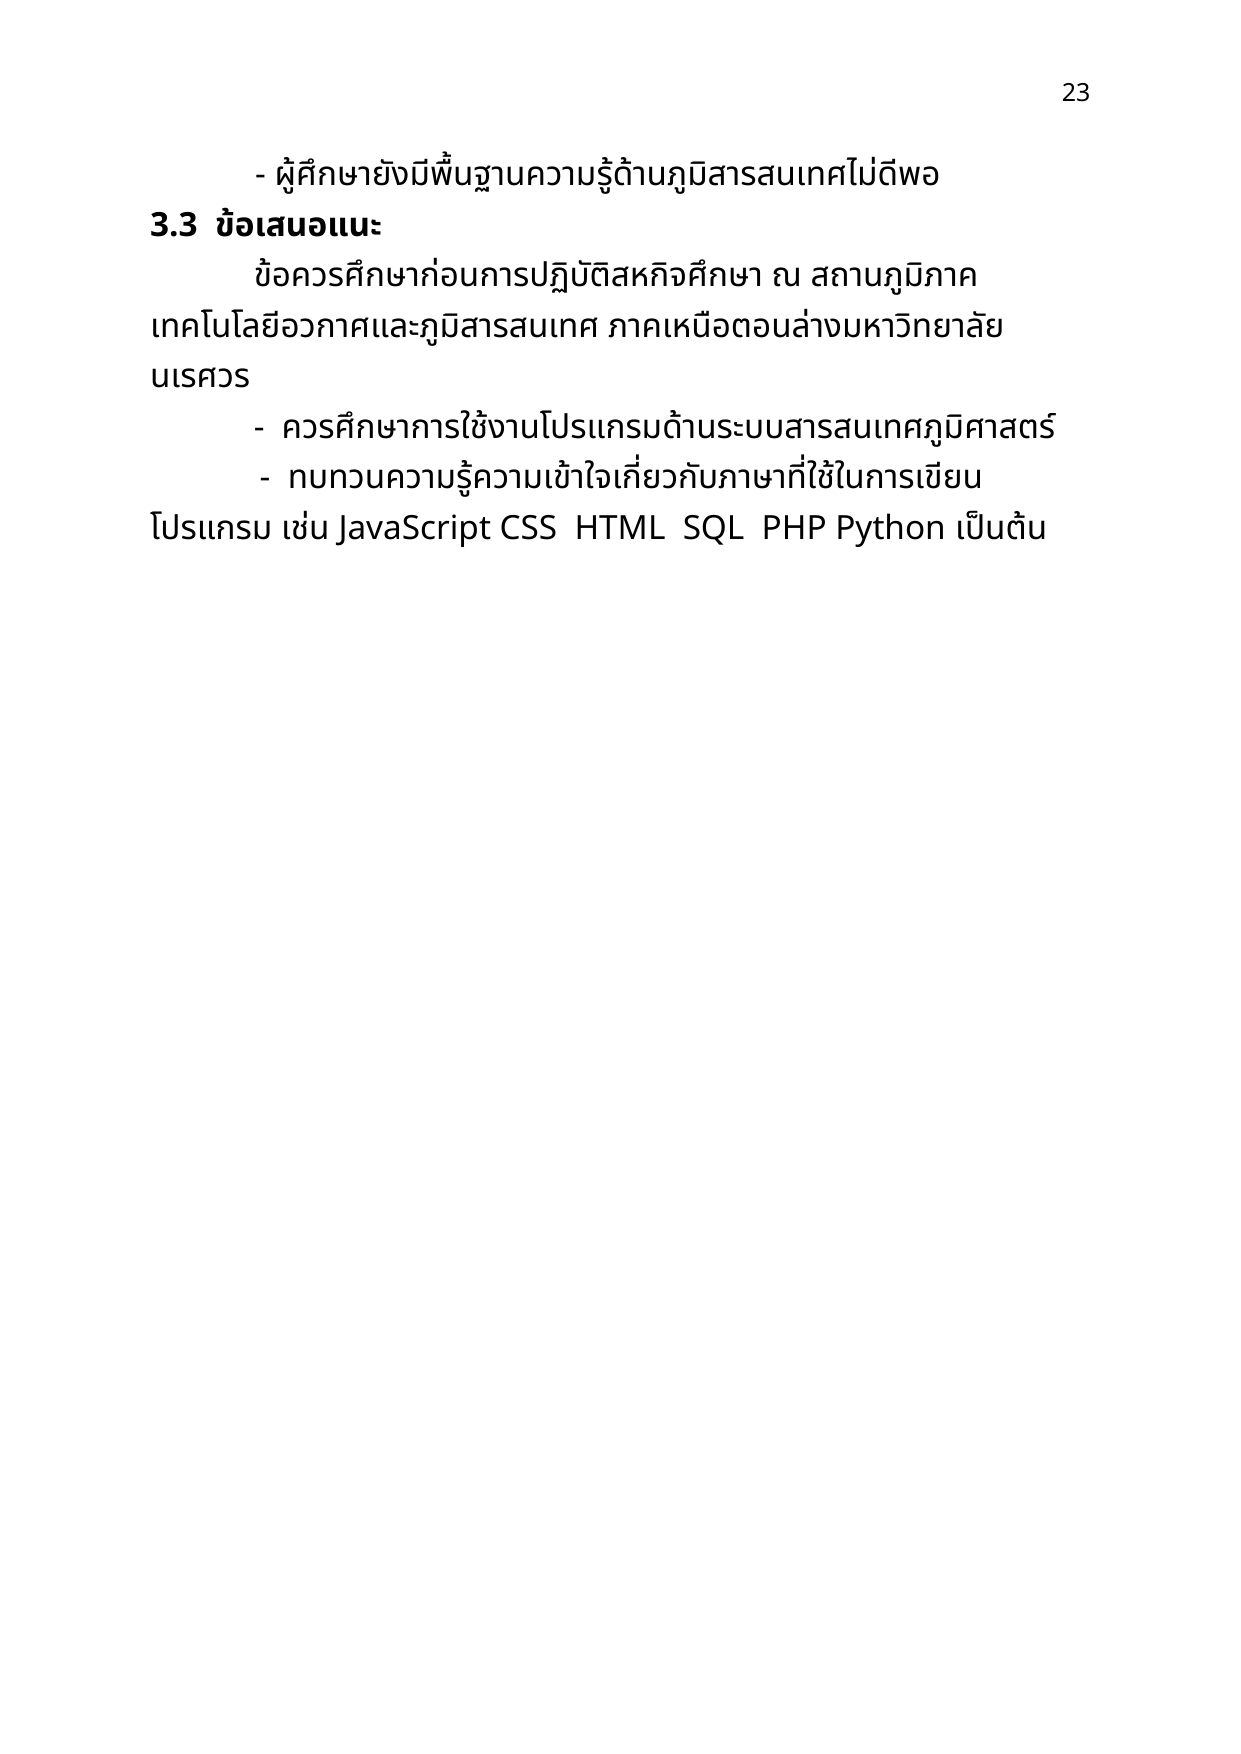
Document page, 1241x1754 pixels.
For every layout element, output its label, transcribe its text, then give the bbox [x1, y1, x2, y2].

text - ควรศึกษาการใช้งานโปรแกรมด้านระบบสารสนเทศภูมิศาสตร์ [150, 402, 1090, 453]
text 3.3 ข้อเสนอแนะ [150, 201, 1090, 251]
text ข้อควรศึกษาก่อนการปฏิบัติสหกิจศึกษา ณ สถานภูมิภาคเทคโนโลยีอวกาศและภูมิสารสนเทศ ภาคเหนือตอนล่างมหาวิทยาลัยนเรศวร [150, 251, 1090, 402]
text - ทบทวนความรู้ความเข้าใจเกี่ยวกับภาษาที่ใช้ในการเขียนโปรแกรม เช่น JavaScript CSS HTML SQL PHP Python เป็นต้น [150, 453, 1090, 554]
text - ผู้ศึกษายังมีพื้นฐานความรู้ด้านภูมิสารสนเทศไม่ดีพอ [225, 150, 1090, 201]
